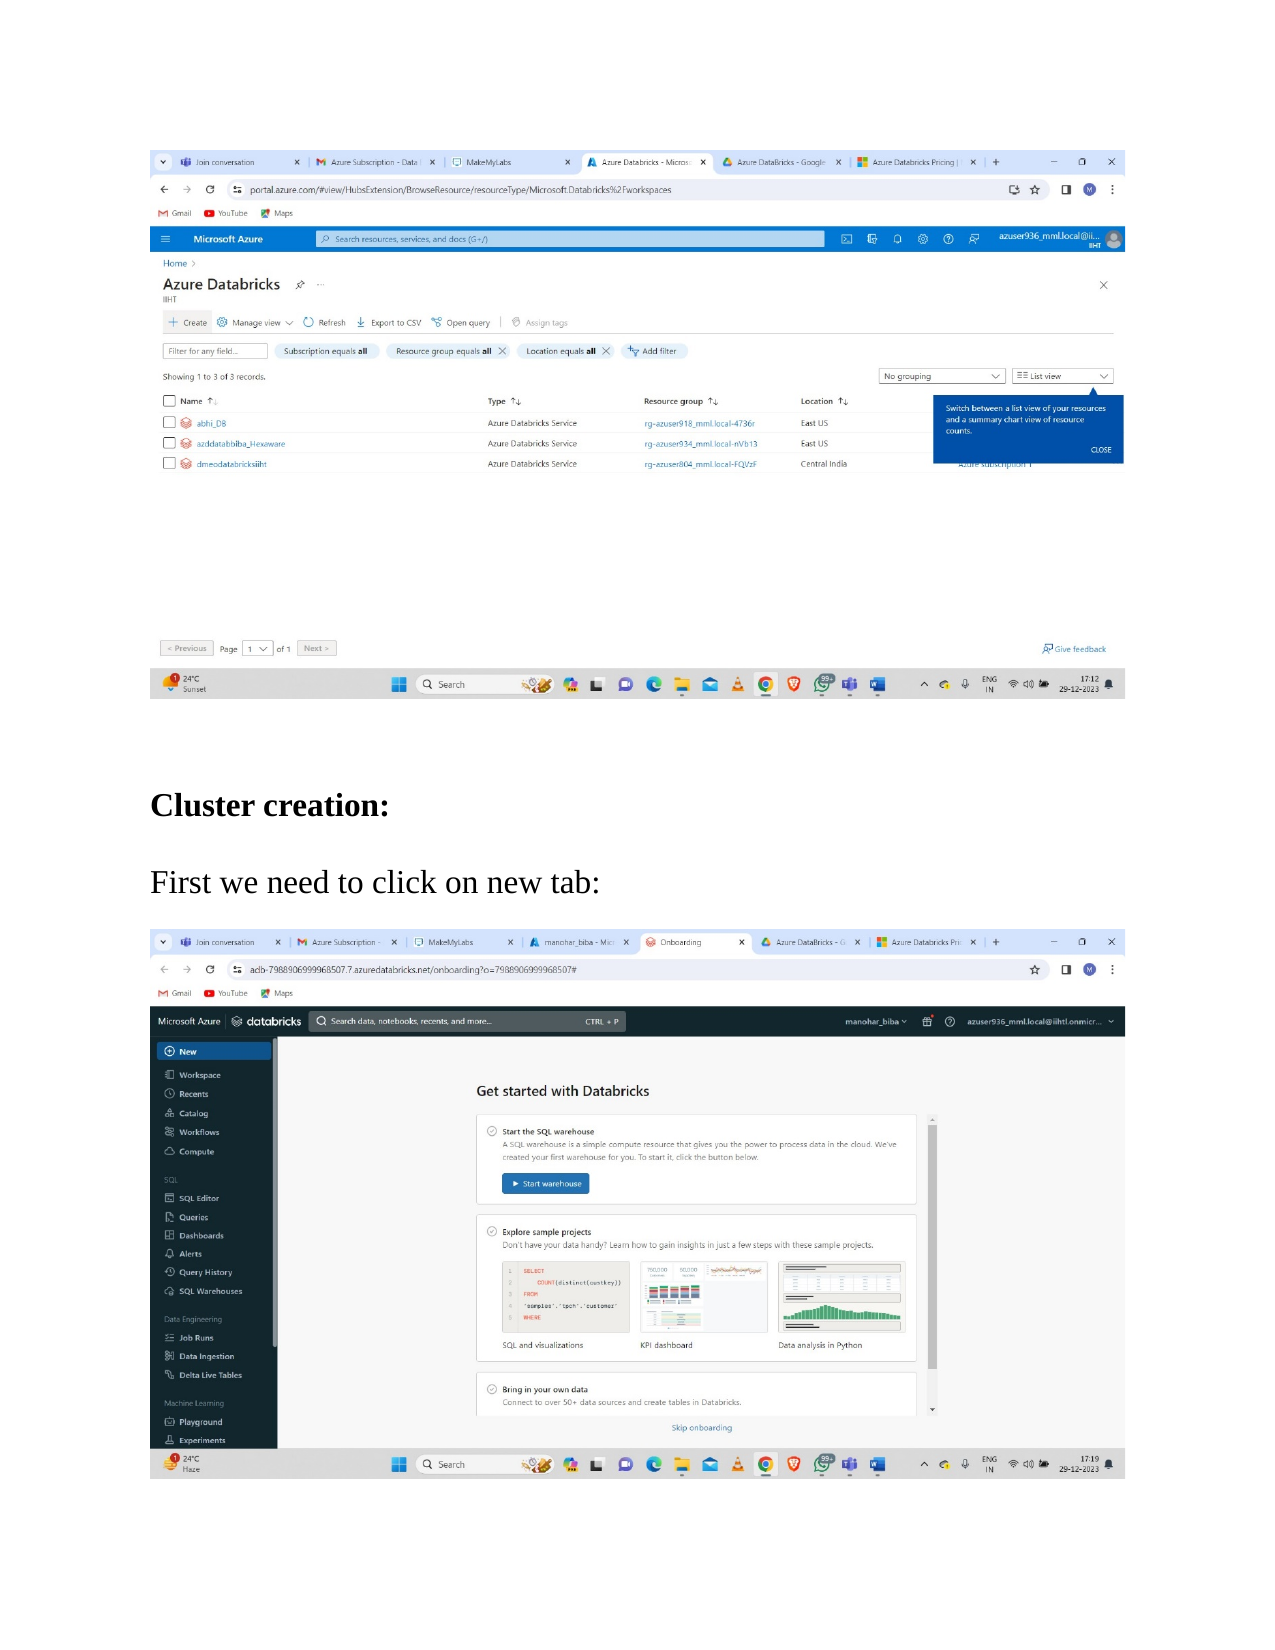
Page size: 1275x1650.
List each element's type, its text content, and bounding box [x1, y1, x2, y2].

text First we need to click on new tab: [150, 862, 1125, 901]
text Cluster creation: [150, 786, 1125, 824]
picture [150, 150, 1125, 699]
picture [150, 929, 1125, 1479]
